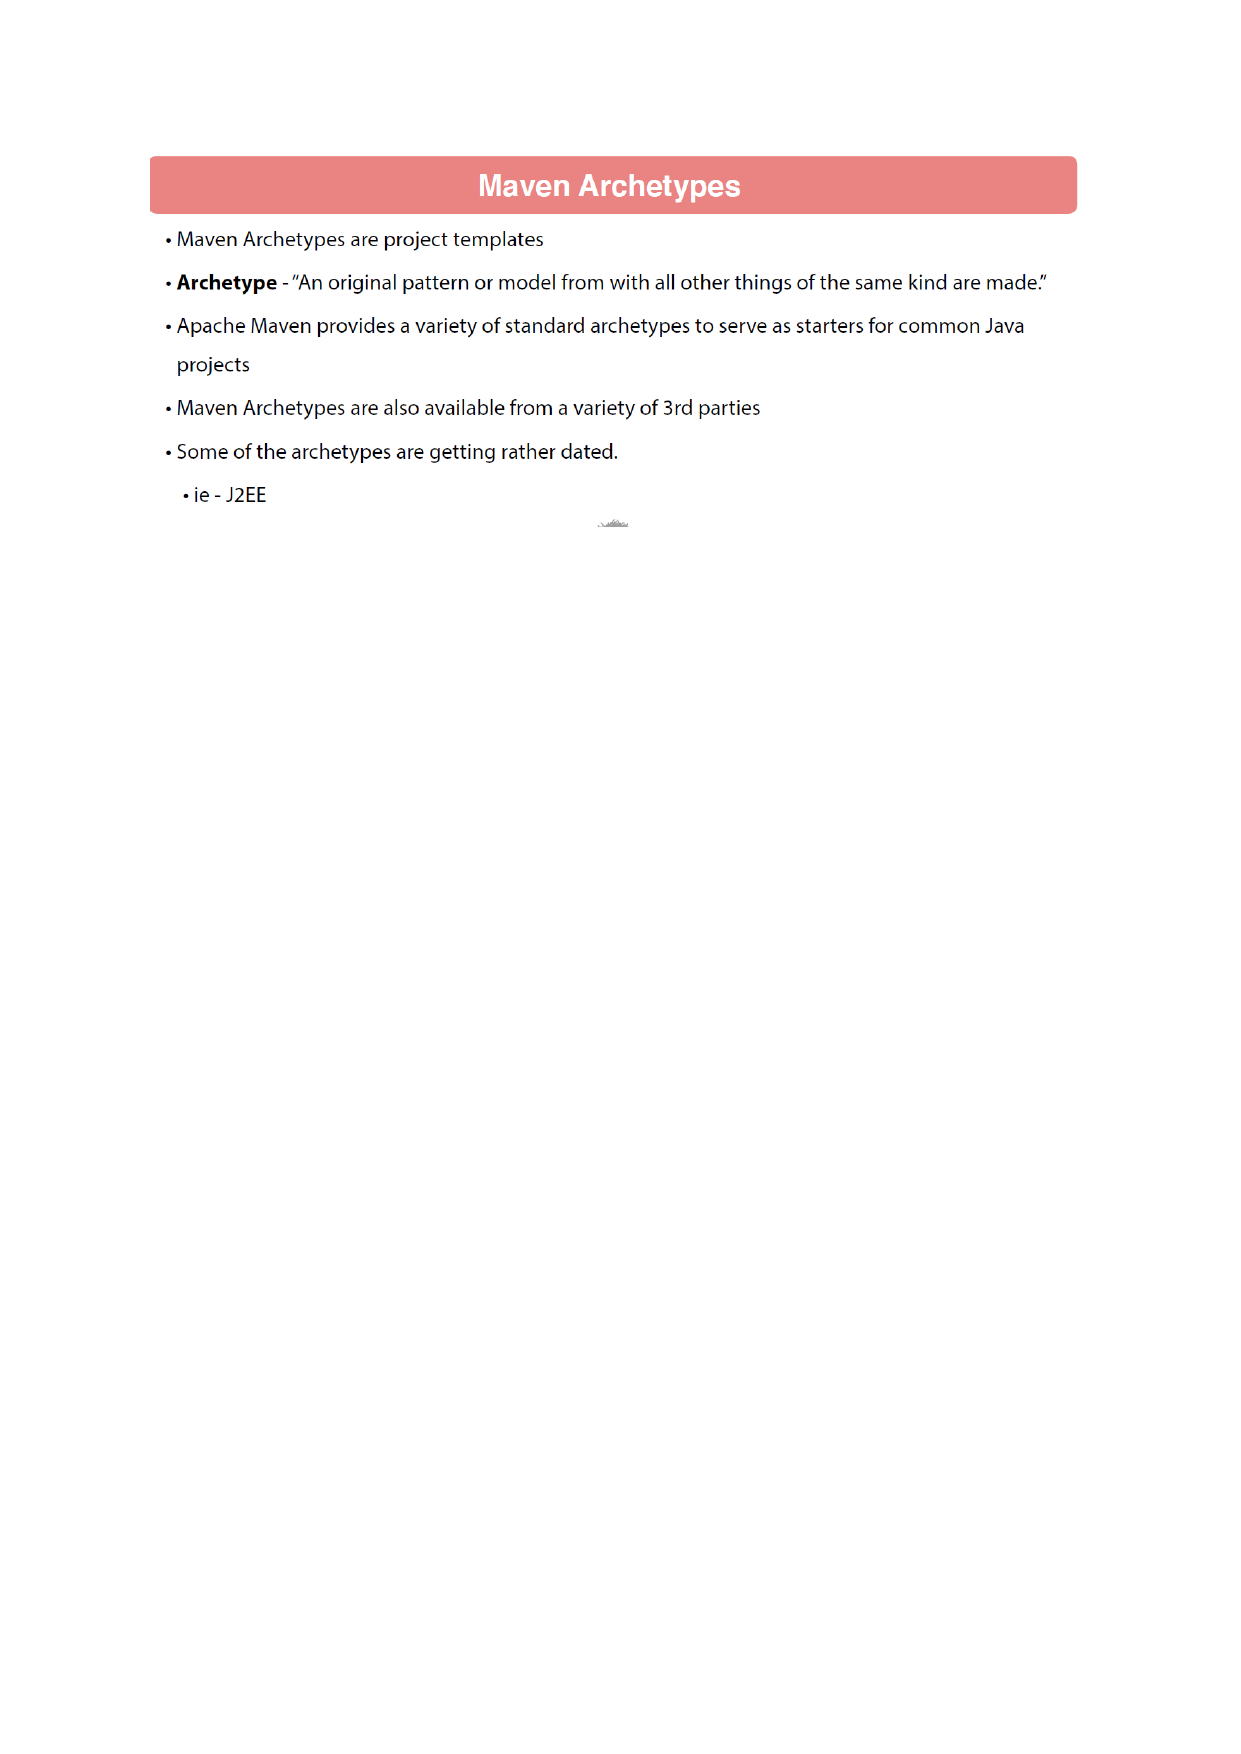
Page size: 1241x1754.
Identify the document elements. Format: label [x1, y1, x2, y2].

picture [150, 150, 1091, 527]
